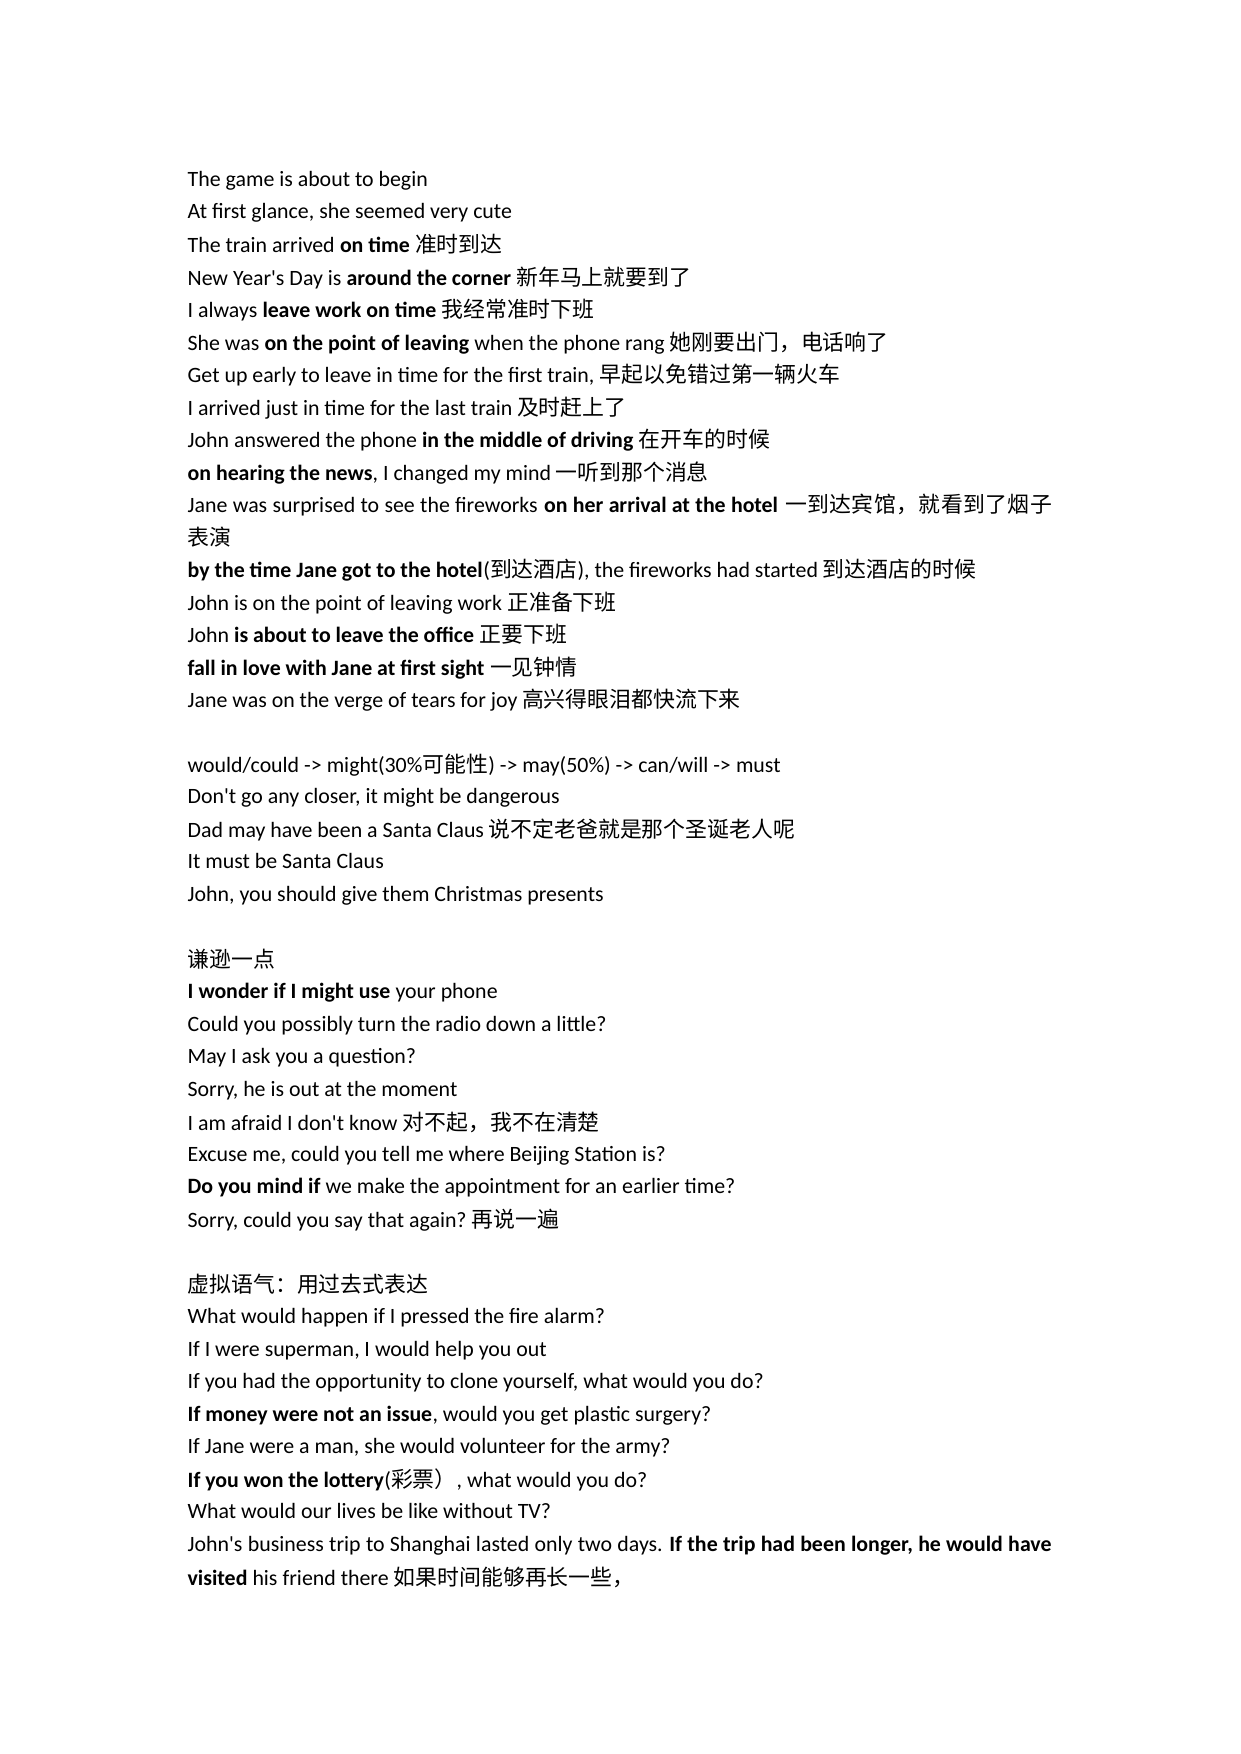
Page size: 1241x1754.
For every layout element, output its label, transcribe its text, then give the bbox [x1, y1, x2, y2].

text Do you mind if we make the appointment for an earlier time? [187, 1169, 1053, 1202]
text John is on the point of leaving work 正准备下班 [187, 584, 1053, 617]
text New Year's Day is around the corner 新年马上就要到了 [187, 259, 1053, 292]
text John, you should give them Christmas presents [187, 877, 1053, 909]
text I wonder if I might use your phone [187, 974, 1053, 1007]
text John answered the phone in the middle of driving 在开车的时候 [187, 422, 1053, 454]
text John's business trip to Shanghai lasted only two days. If the trip had been longer, he would have visited his friend there 如果时间能够再长一些， [187, 1527, 1053, 1592]
text on hearing the news, I changed my mind一听到那个消息 [187, 454, 1053, 487]
text The game is about to begin [187, 162, 1053, 194]
text would/could -> might(30%可能性) -> may(50%) -> can/will -> must [187, 747, 1053, 779]
text Get up early to leave in time for the first train, 早起以免错过第一辆火车 [187, 357, 1053, 389]
text She was on the point of leaving when the phone rang 她刚要出门，电话响了 [187, 324, 1053, 357]
text by the time Jane got to the hotel(到达酒店), the fireworks had started 到达酒店的时候 [187, 552, 1053, 584]
text Don't go any closer, it might be dangerous [187, 779, 1053, 812]
text I arrived just in time for the last train及时赶上了 [187, 389, 1053, 422]
text May I ask you a question? [187, 1039, 1053, 1072]
text fall in love with Jane at first sight 一见钟情 [187, 649, 1053, 682]
text Jane was surprised to see the fireworks on her arrival at the hotel 一到达宾馆，就看到了烟子表演 [187, 487, 1053, 552]
text What would happen if I pressed the fire alarm? [187, 1299, 1053, 1332]
text It must be Santa Claus [187, 844, 1053, 877]
text 谦逊一点 [187, 942, 1053, 974]
text The train arrived on time 准时到达 [187, 227, 1053, 259]
text Dad may have been a Santa Claus说不定老爸就是那个圣诞老人呢 [187, 812, 1053, 844]
text If you had the opportunity to clone yourself, what would you do? [187, 1364, 1053, 1397]
text Sorry, he is out at the moment [187, 1072, 1053, 1104]
text At first glance, she seemed very cute [187, 194, 1053, 227]
text If Jane were a man, she would volunteer for the army? [187, 1429, 1053, 1462]
text Excuse me, could you tell me where Beijing Station is? [187, 1137, 1053, 1169]
text If money were not an issue, would you get plastic surgery? [187, 1397, 1053, 1429]
text I always leave work on time 我经常准时下班 [187, 292, 1053, 324]
text 虚拟语气：用过去式表达 [187, 1267, 1053, 1299]
text Could you possibly turn the radio down a little? [187, 1007, 1053, 1039]
text If I were superman, I would help you out [187, 1332, 1053, 1364]
text John is about to leave the office 正要下班 [187, 617, 1053, 649]
text I am afraid I don't know 对不起，我不在清楚 [187, 1104, 1053, 1137]
text Jane was on the verge of tears for joy高兴得眼泪都快流下来 [187, 682, 1053, 714]
text Sorry, could you say that again? 再说一遍 [187, 1202, 1053, 1234]
text If you won the lottery(彩票）, what would you do? [187, 1462, 1053, 1494]
text What would our lives be like without TV? [187, 1494, 1053, 1527]
